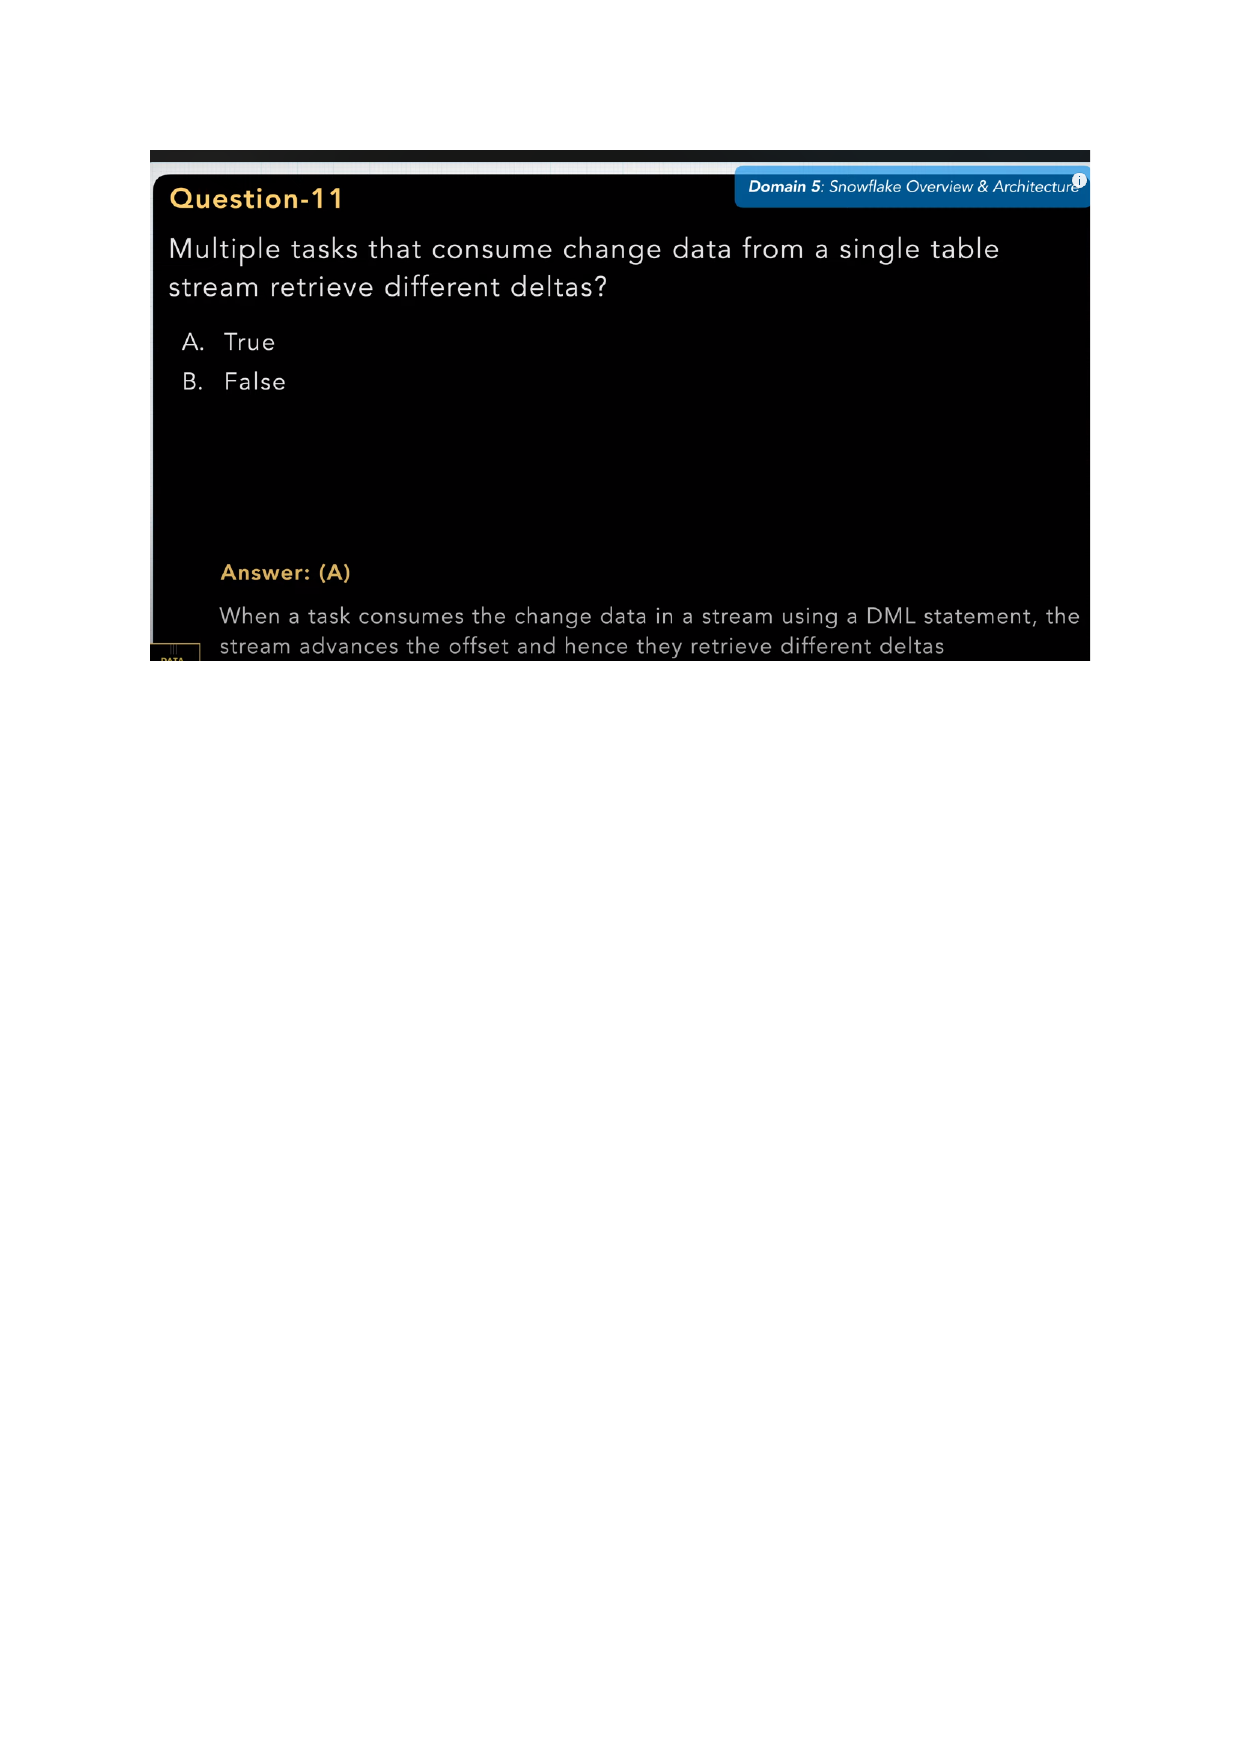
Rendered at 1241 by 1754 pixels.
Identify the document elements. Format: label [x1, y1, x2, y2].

picture [150, 150, 1091, 661]
